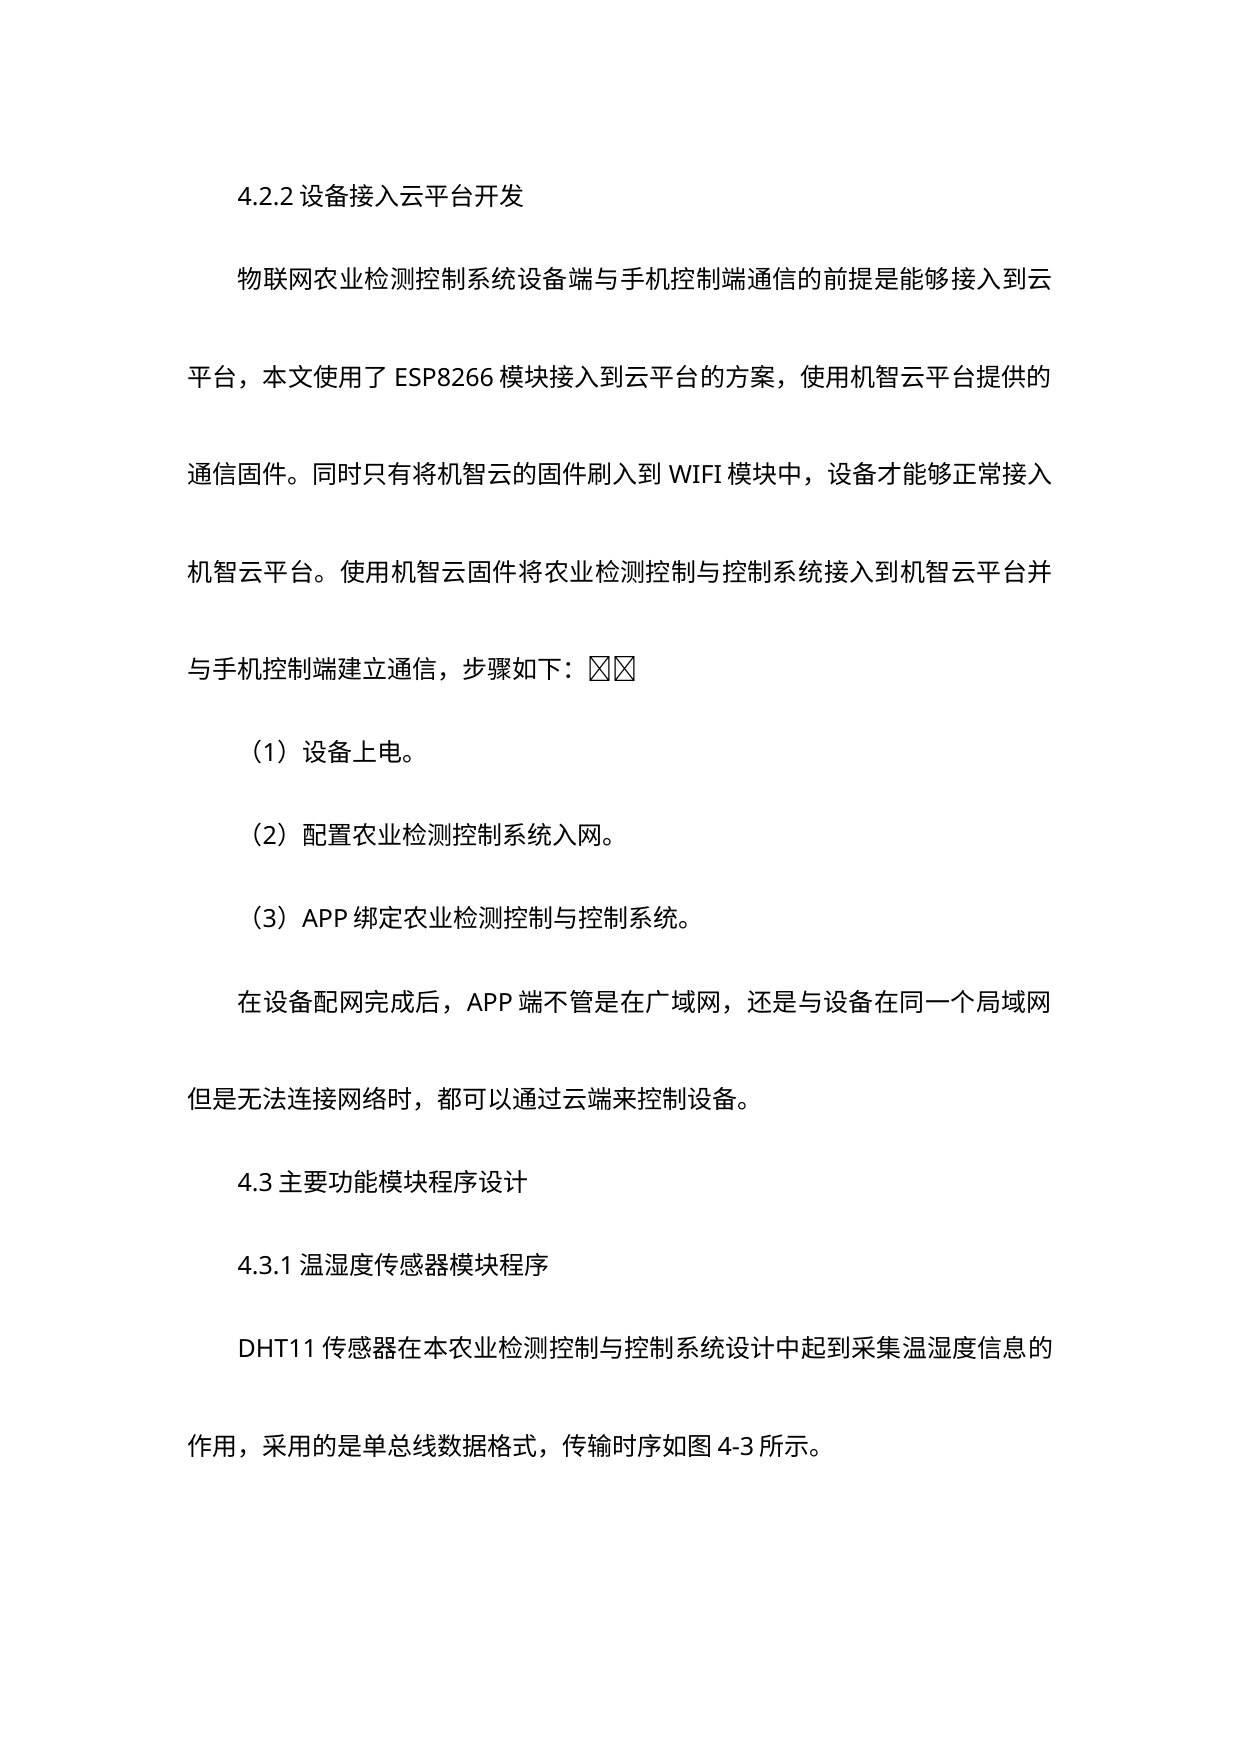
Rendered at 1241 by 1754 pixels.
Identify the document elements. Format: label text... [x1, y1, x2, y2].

text 4.3主要功能模块程序设计 [187, 1148, 1053, 1213]
text （2）配置农业检测控制系统入网。 [187, 801, 1053, 866]
text 4.2.2设备接入云平台开发 [187, 162, 1053, 227]
text 物联网农业检测控制系统设备端与手机控制端通信的前提是能够接入到云平台，本文使用了ESP8266模块接入到云平台的方案，使用机智云平台提供的通信固件。同时只有将机智云的固件刷入到WIFI模块中，设备才能够正常接入机智云平台。使用机智云固件将农业检测控制与控制系统接入到机智云平台并与手机控制端建立通信，步骤如下： [187, 245, 1053, 700]
text （3）APP绑定农业检测控制与控制系统。 [187, 884, 1053, 949]
text 4.3.1温湿度传感器模块程序 [187, 1231, 1053, 1296]
text DHT11传感器在本农业检测控制与控制系统设计中起到采集温湿度信息的作用，采用的是单总线数据格式，传输时序如图4-3所示。 [187, 1314, 1053, 1477]
text 在设备配网完成后，APP端不管是在广域网，还是与设备在同一个局域网但是无法连接网络时，都可以通过云端来控制设备。 [187, 968, 1053, 1130]
text （1）设备上电。 [187, 718, 1053, 783]
